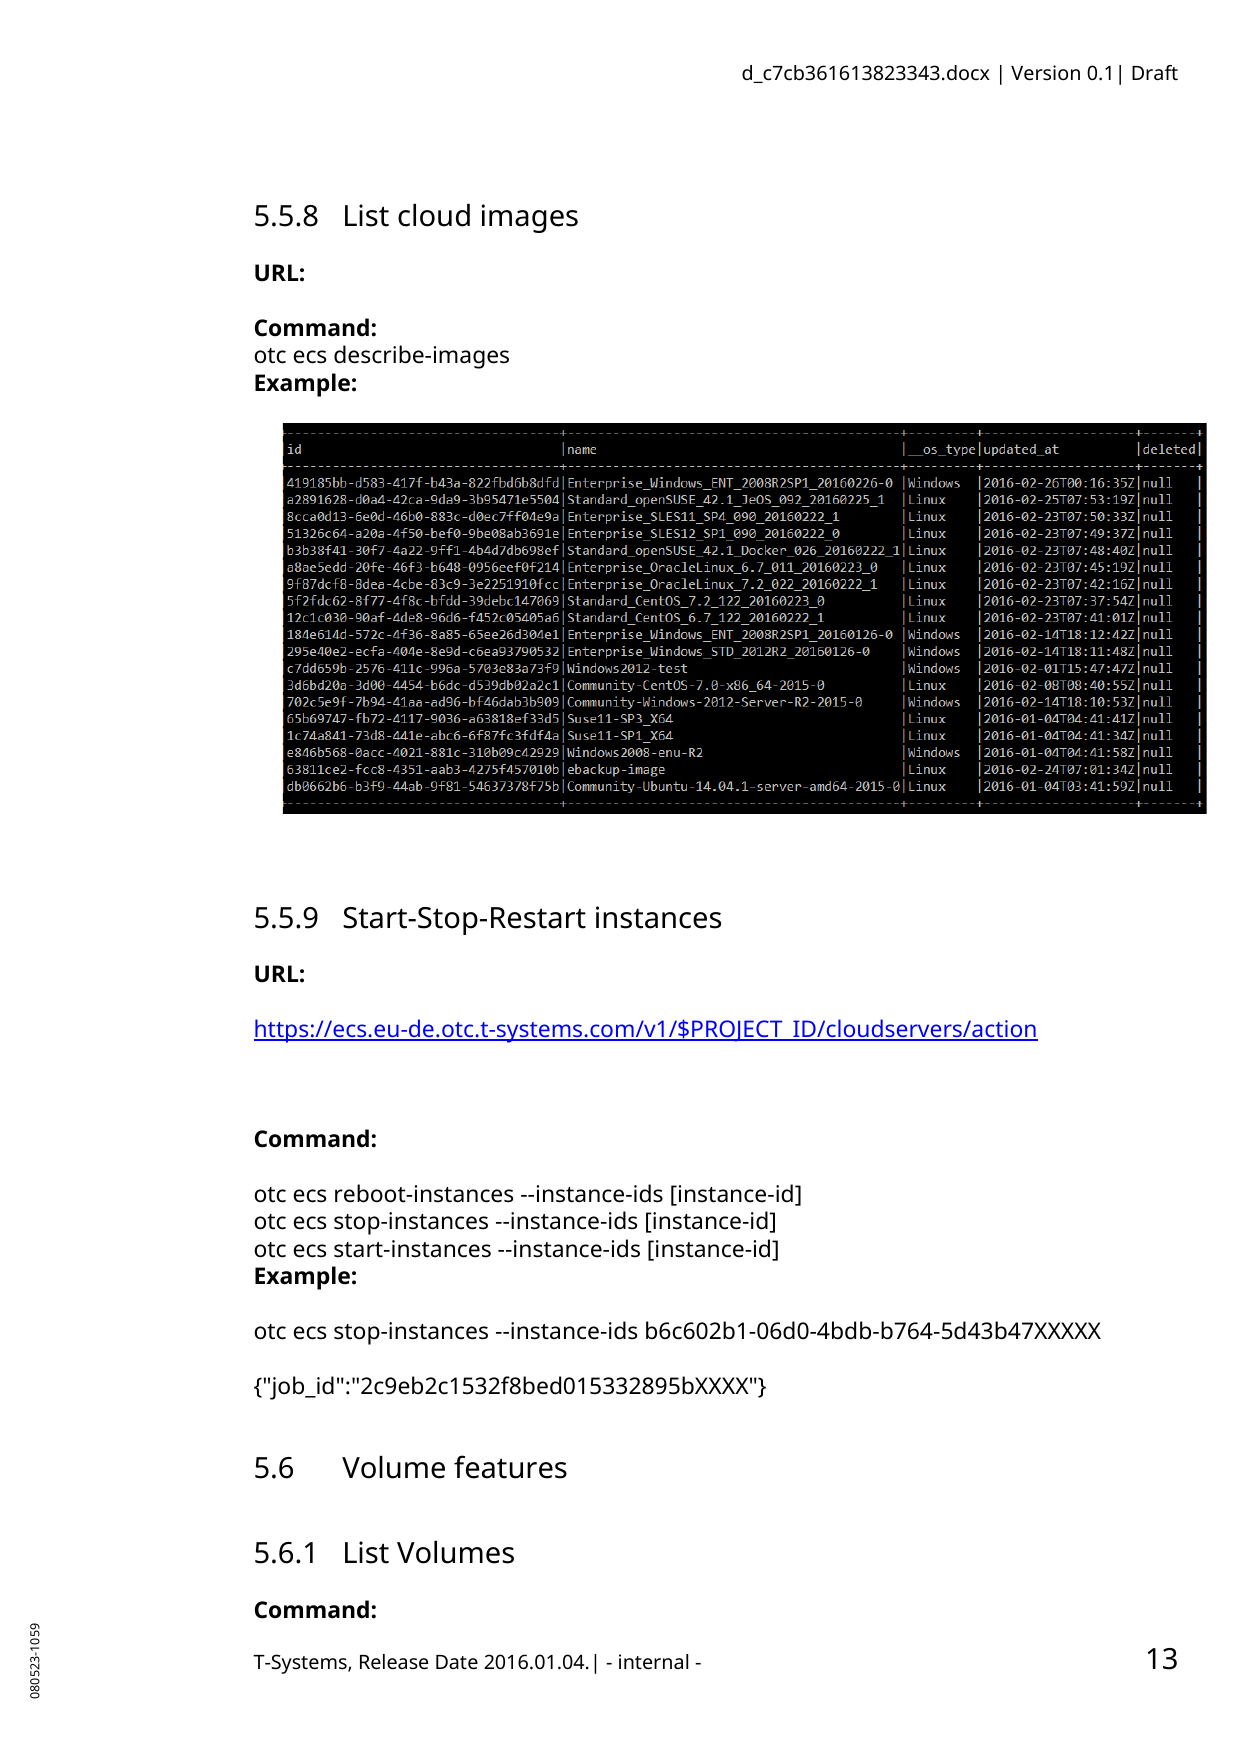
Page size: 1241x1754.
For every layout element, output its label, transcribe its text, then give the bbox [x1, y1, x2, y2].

text otc ecs start-instances --instance-ids [instance-id] [253, 1235, 1178, 1263]
text https://ecs.eu-de.otc.t-systems.com/v1/$PROJECT_ID/cloudservers/action [253, 1015, 1178, 1043]
text Command: [253, 1125, 1178, 1153]
text {"job_id":"2c9eb2c1532f8bed015332895bXXXX"} [253, 1373, 1178, 1400]
text URL: [253, 960, 1178, 988]
text otc ecs describe-images [253, 341, 1178, 369]
subtitle Volume features [253, 1450, 1178, 1486]
text otc ecs reboot-instances --instance-ids [instance-id] [253, 1180, 1178, 1208]
text Command: [253, 314, 1178, 341]
subtitle List cloud images [253, 198, 1178, 234]
text otc ecs stop-instances --instance-ids b6c602b1-06d0-4bdb-b764-5d43b47XXXXX [253, 1318, 1178, 1345]
subtitle List Volumes [253, 1536, 1178, 1571]
text Command: [253, 1596, 1178, 1623]
text Example: [253, 369, 1178, 396]
text otc ecs stop-instances --instance-ids [instance-id] [253, 1208, 1178, 1235]
subtitle Start-Stop-Restart instances [253, 900, 1178, 935]
text Example: [253, 1263, 1178, 1290]
text URL: [253, 259, 1178, 286]
picture [282, 423, 1207, 814]
